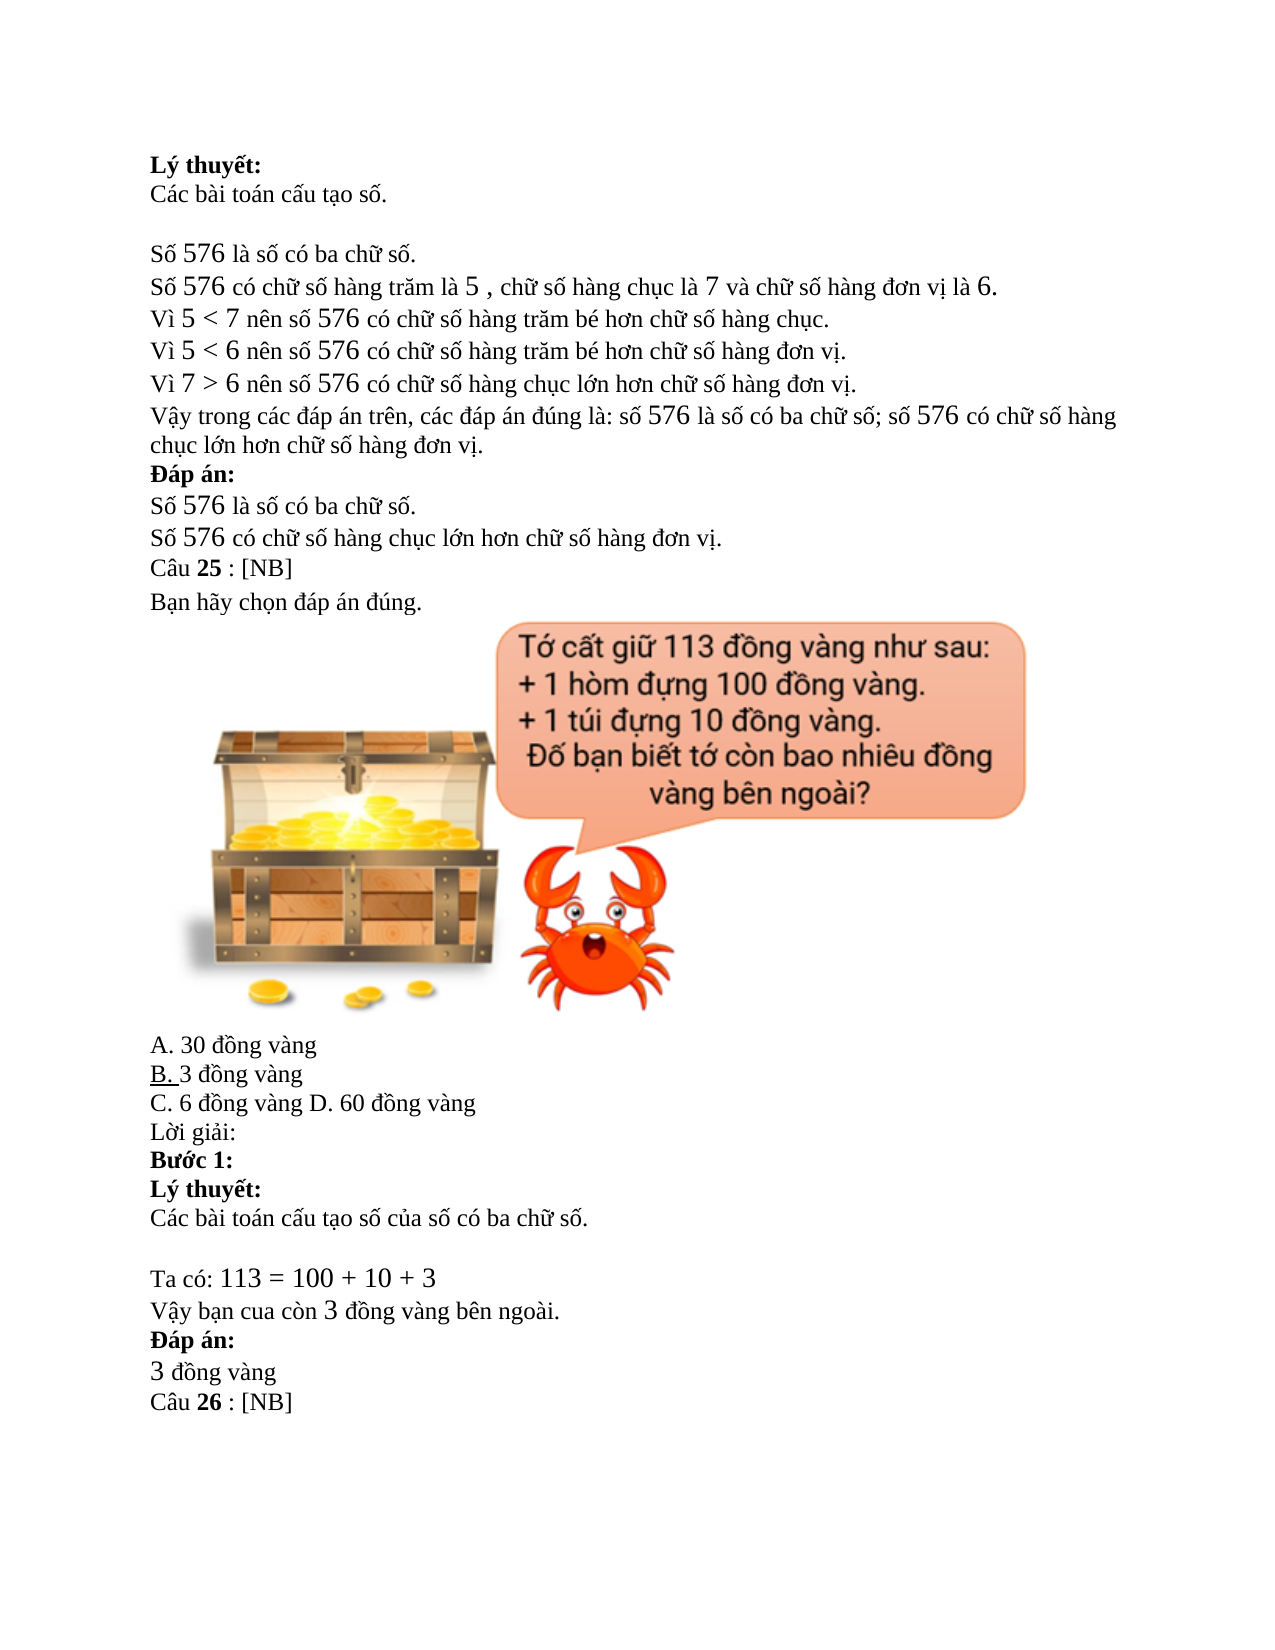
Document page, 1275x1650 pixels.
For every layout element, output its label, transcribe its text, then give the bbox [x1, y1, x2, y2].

text Lời giải: [150, 1117, 1125, 1146]
text Câu 25 : [NB] [150, 553, 1125, 582]
text Lý thuyết: Các bài toán cấu tạo số của số có ba chữ số. Ta có: 113 = 100 + 10 + 3 Vậy bạn cua còn 3 đồng vàng bên ngoài. Đáp án: 3 đồng vàng [150, 1174, 1125, 1387]
picture [150, 615, 1047, 1026]
text Bước 1: [150, 1146, 1125, 1174]
text Lý thuyết: Các bài toán cấu tạo số. Số 576 là số có ba chữ số. Số 576 có chữ số hàng trăm là 5 , chữ số hàng chục là 7 và chữ số hàng đơn vị là 6. Vì 5 < 7 nên số 576 có chữ số hàng trăm bé hơn chữ số hàng chục. Vì 5 < 6 nên số 576 có chữ số hàng trăm bé hơn chữ số hàng đơn vị. Vì 7 > 6 nên số 576 có chữ số hàng chục lớn hơn chữ số hàng đơn vị. Vậy trong các đáp án trên, các đáp án đúng là: số 576 là số có ba chữ số; số 576 có chữ số hàng chục lớn hơn chữ số hàng đơn vị. Đáp án: Số 576 là số có ba chữ số. Số 576 có chữ số hàng chục lớn hơn chữ số hàng đơn vị. [150, 150, 1125, 553]
text Câu 26 : [NB] [150, 1387, 1125, 1415]
text C. 6 đồng vàng D. 60 đồng vàng [150, 1088, 1125, 1117]
text A. 30 đồng vàng [150, 1031, 1125, 1059]
text B. 3 đồng vàng [150, 1059, 1125, 1088]
